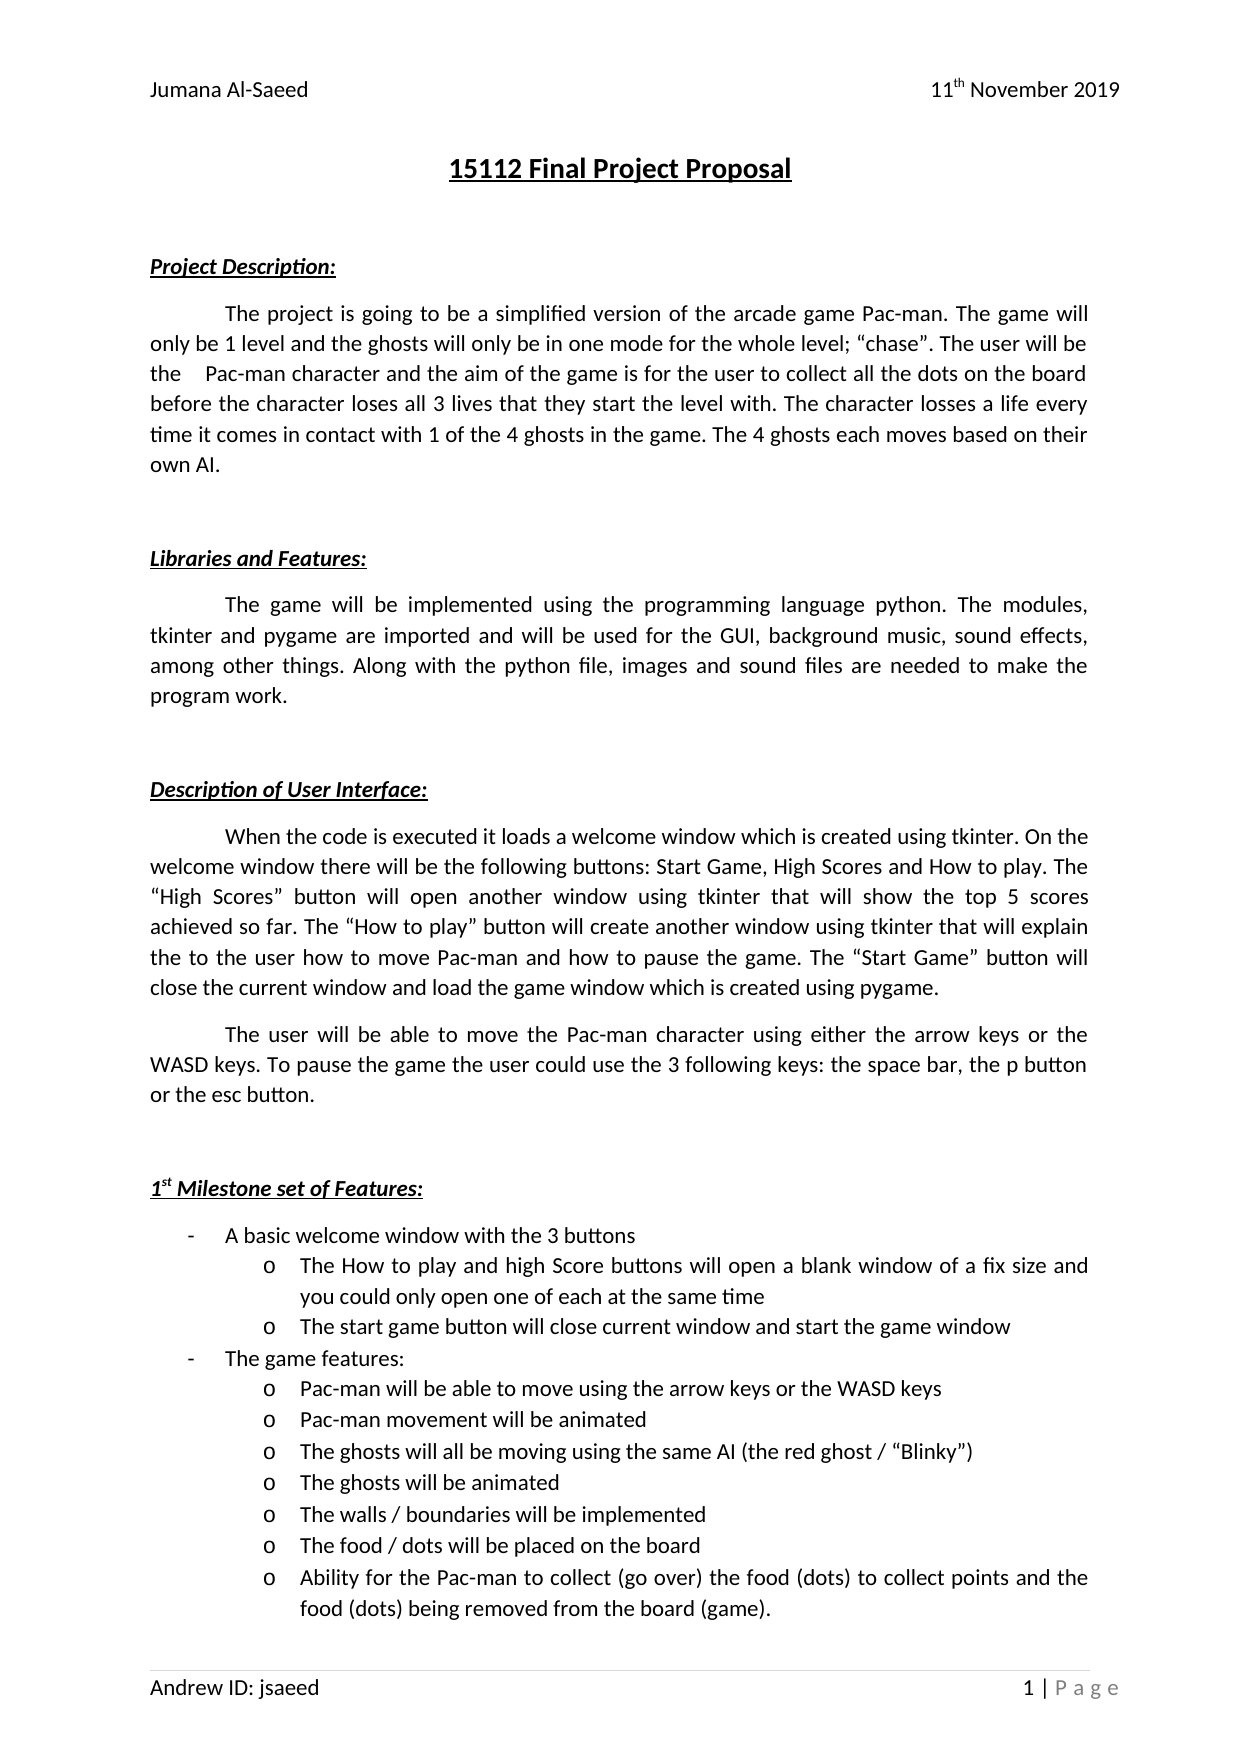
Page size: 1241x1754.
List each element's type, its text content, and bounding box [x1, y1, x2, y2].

list Ability for the Pac-man to collect (go over) the food (dots) to collect points and the food (dots) being removed from the board (game). [262, 1563, 1090, 1622]
text When the code is executed it loads a welcome window which is created using tkinter. On the welcome window there will be the following buttons: Start Game, High Scores and How to play. The “High Scores” button will open another window using tkinter that will show the top 5 scores achieved so far. The “How to play” button will create another window using tkinter that will explain the to the user how to move Pac-man and how to pause the game. The “Start Game” button will close the current window and load the game window which is created using pygame. [150, 822, 1090, 1001]
list Pac-man will be able to move using the arrow keys or the WASD keys [262, 1374, 1090, 1403]
text Project Description: [150, 252, 1090, 280]
text Libraries and Features: [150, 544, 1090, 572]
list The start game button will close current window and start the game window [262, 1312, 1090, 1342]
list The food / dots will be placed on the board [262, 1531, 1090, 1561]
list The ghosts will all be moving using the same AI (the red ghost / “Blinky”) [262, 1437, 1090, 1466]
text The game will be implemented using the programming language python. The modules, tkinter and pygame are imported and will be used for the GUI, background music, sound effects, among other things. Along with the python file, images and sound files are needed to make the program work. [150, 591, 1090, 709]
text The project is going to be a simplified version of the arcade game Pac-man. The game will only be 1 level and the ghosts will only be in one mode for the whole level; “chase”. The user will be the Pac-man character and the aim of the game is for the user to collect all the dots on the board before the character loses all 3 lives that they start the level with. The character losses a life every time it comes in contact with 1 of the 4 ghosts in the game. The 4 ghosts each moves based on their own AI. [150, 299, 1090, 478]
list The game features: [187, 1344, 1090, 1372]
text 1st Milestone set of Features: [150, 1174, 1090, 1202]
list A basic welcome window with the 3 buttons [187, 1221, 1090, 1249]
list The ghosts will be animated [262, 1468, 1090, 1498]
text 15112 Final Project Proposal [150, 150, 1090, 186]
text The user will be able to move the Pac-man character using either the arrow keys or the WASD keys. To pause the game the user could use the 3 following keys: the space bar, the p button or the esc button. [150, 1020, 1090, 1108]
list The walls / boundaries will be implemented [262, 1500, 1090, 1529]
list Pac-man movement will be animated [262, 1406, 1090, 1435]
text Description of User Interface: [150, 775, 1090, 803]
list The How to play and high Score buttons will open a blank window of a fix size and you could only open one of each at the same time [262, 1251, 1090, 1310]
